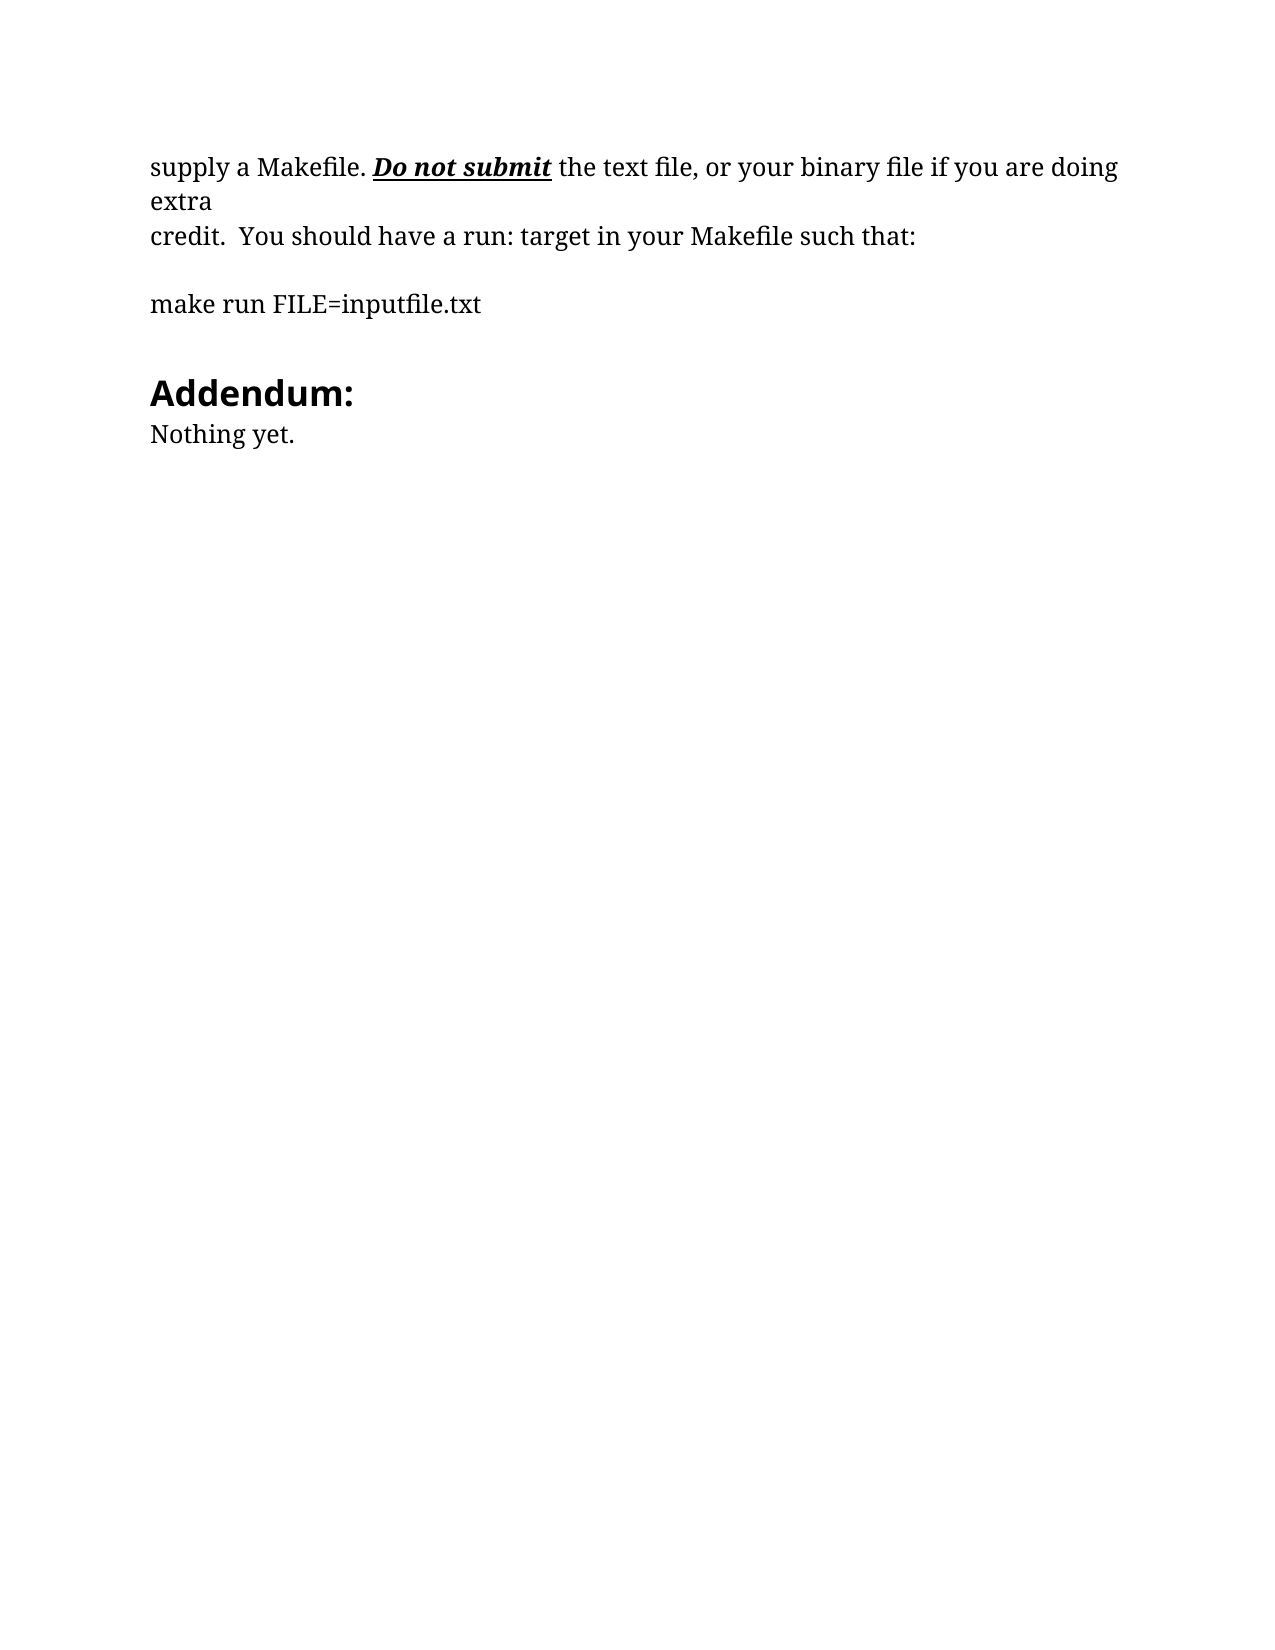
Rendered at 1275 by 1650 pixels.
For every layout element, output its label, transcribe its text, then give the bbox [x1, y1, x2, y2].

text Addendum: [150, 368, 1125, 417]
text supply a Makefile. Do not submit the text file, or your binary file if you are doing extra [150, 150, 1125, 218]
text credit. You should have a run: target in your Makefile such that: [150, 218, 1125, 252]
text Nothing yet. [150, 417, 1125, 451]
text make run FILE=inputfile.txt [150, 286, 1125, 320]
